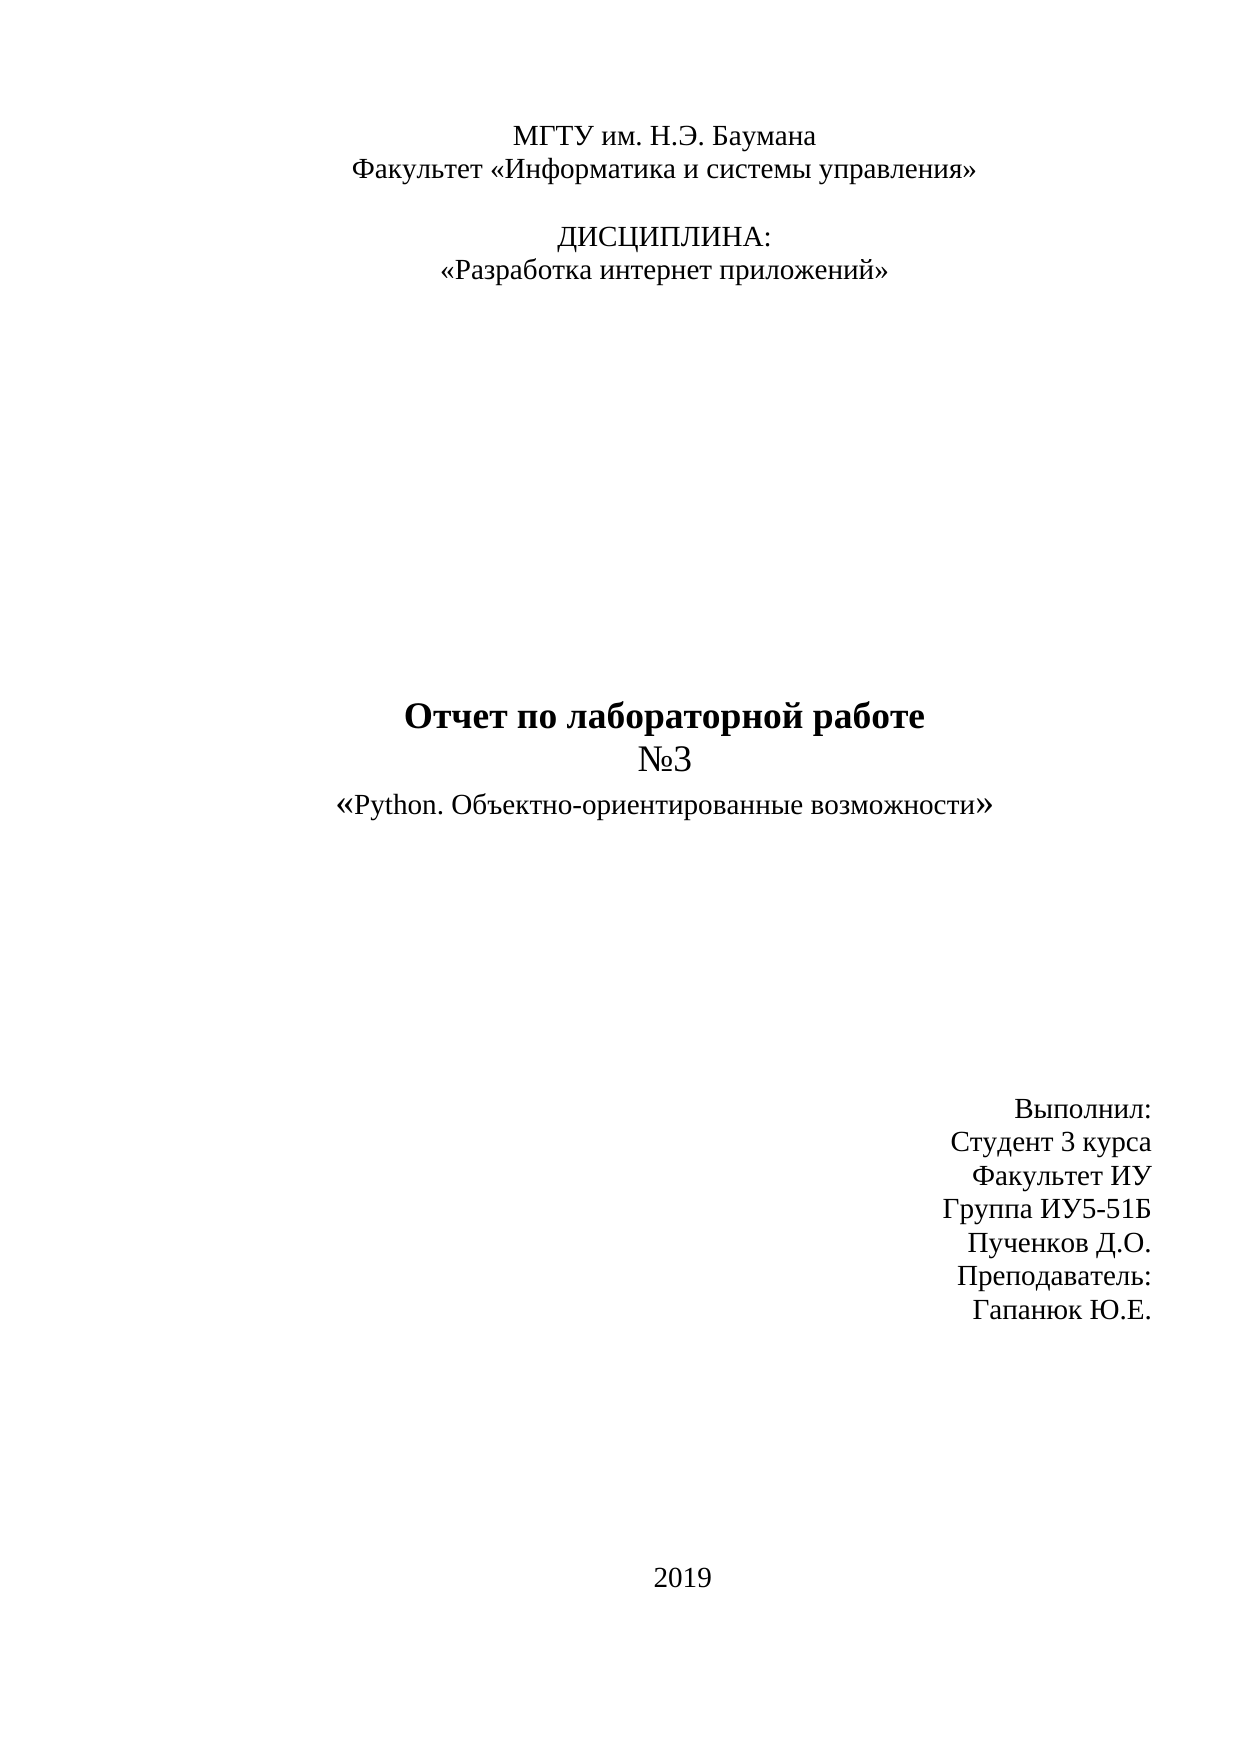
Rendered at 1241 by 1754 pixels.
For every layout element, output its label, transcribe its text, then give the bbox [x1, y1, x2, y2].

text Отчет по лабораторной работе [177, 693, 1152, 736]
text №3 [177, 736, 1152, 779]
text Факультет «Информатика и системы управления» [177, 152, 1152, 185]
text Преподаватель: [177, 1258, 1152, 1292]
text «Python. Объектно-ориентированные возможности» [177, 779, 1152, 822]
text «Разработка интернет приложений» [177, 252, 1152, 286]
text Выполнил: [177, 1091, 1152, 1124]
text ДИСЦИПЛИНА: [177, 219, 1152, 252]
text МГТУ им. Н.Э. Баумана [177, 118, 1152, 152]
text Студент 3 курса [177, 1124, 1152, 1158]
text Гапанюк Ю.Е. [177, 1292, 1152, 1326]
text Факультет ИУ [177, 1158, 1152, 1191]
text Группа ИУ5-51Б [177, 1191, 1152, 1225]
text Пученков Д.О. [177, 1225, 1152, 1258]
